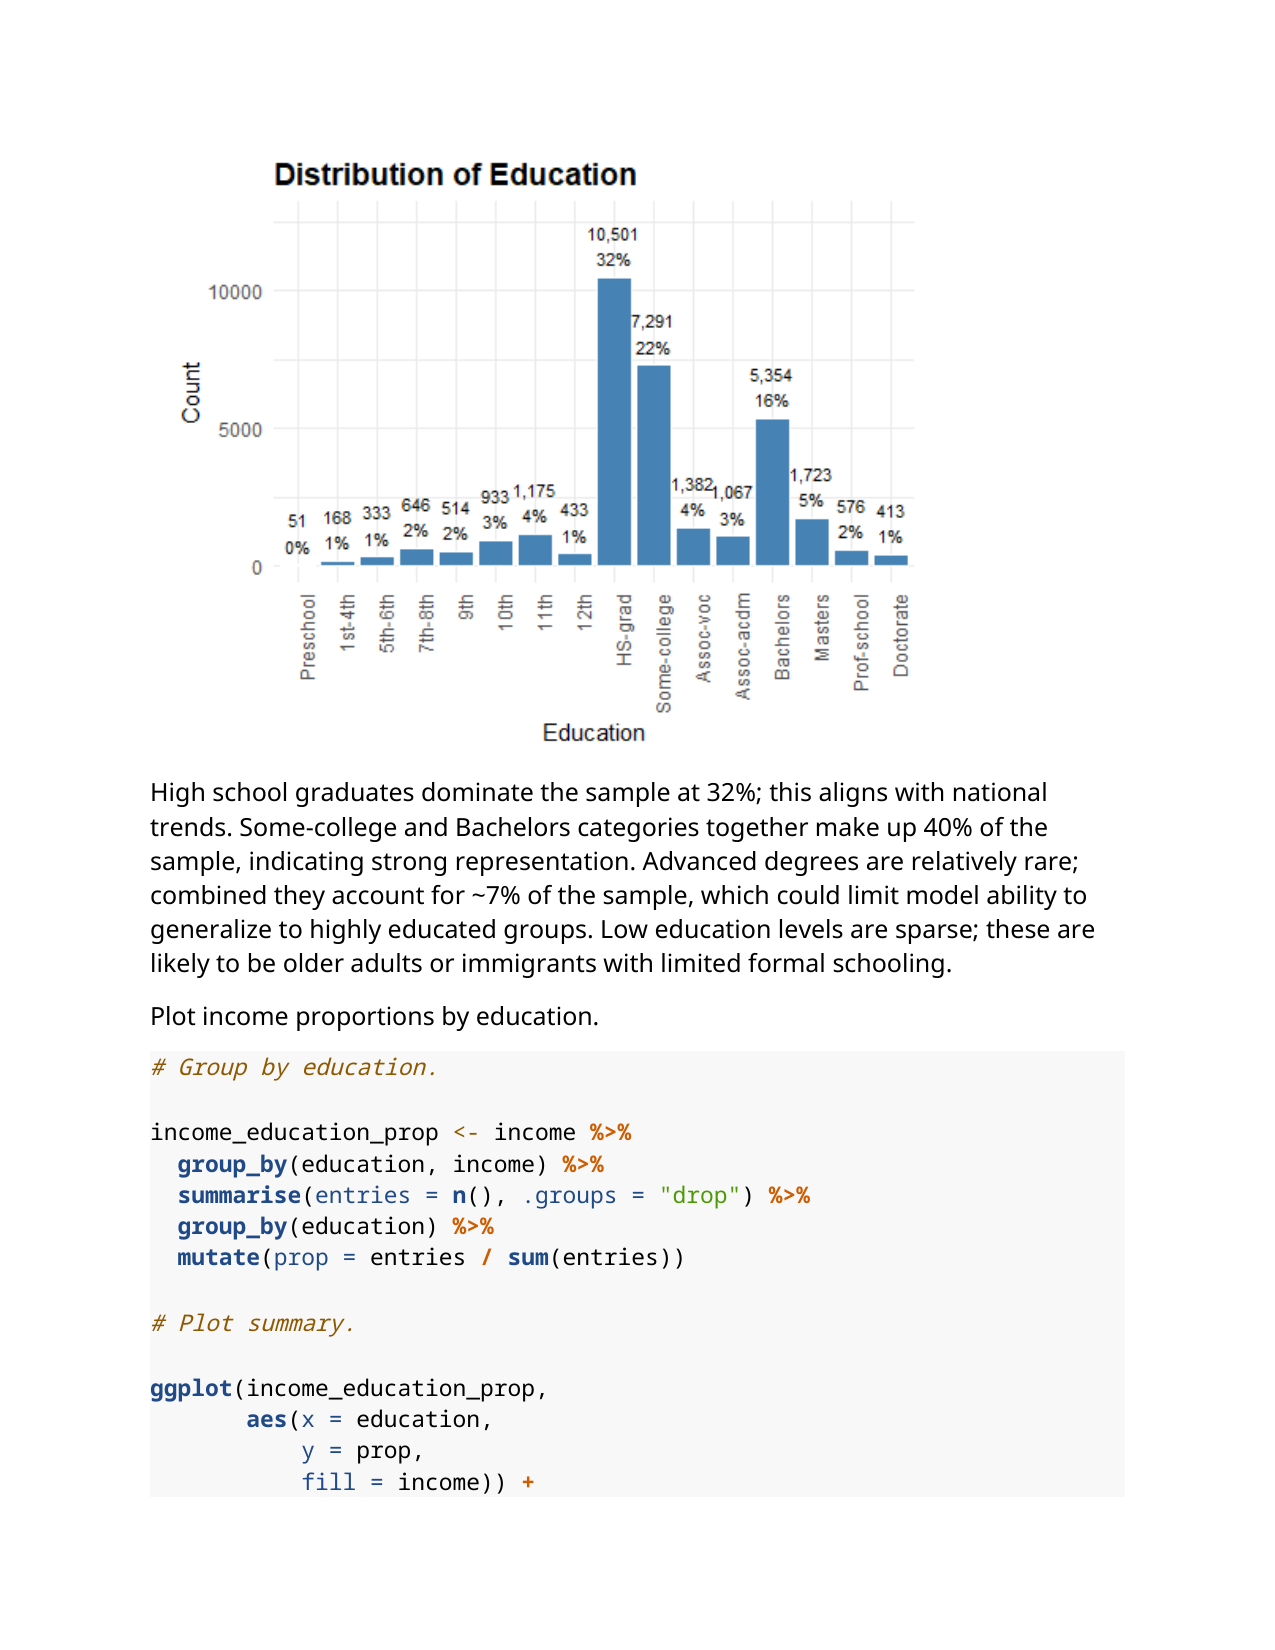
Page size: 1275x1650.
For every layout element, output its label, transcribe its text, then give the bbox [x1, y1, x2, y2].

text High school graduates dominate the sample at 32%; this aligns with national trends. Some-college and Bachelors categories together make up 40% of the sample, indicating strong representation. Advanced degrees are relatively rare; combined they account for ~7% of the sample, which could limit model ability to generalize to highly educated groups. Low education levels are sparse; these are likely to be older adults or immigrants with limited formal schooling. [150, 775, 1125, 979]
picture [168, 150, 927, 757]
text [150, 1051, 1125, 1497]
text Plot income proportions by education. [150, 998, 1125, 1032]
